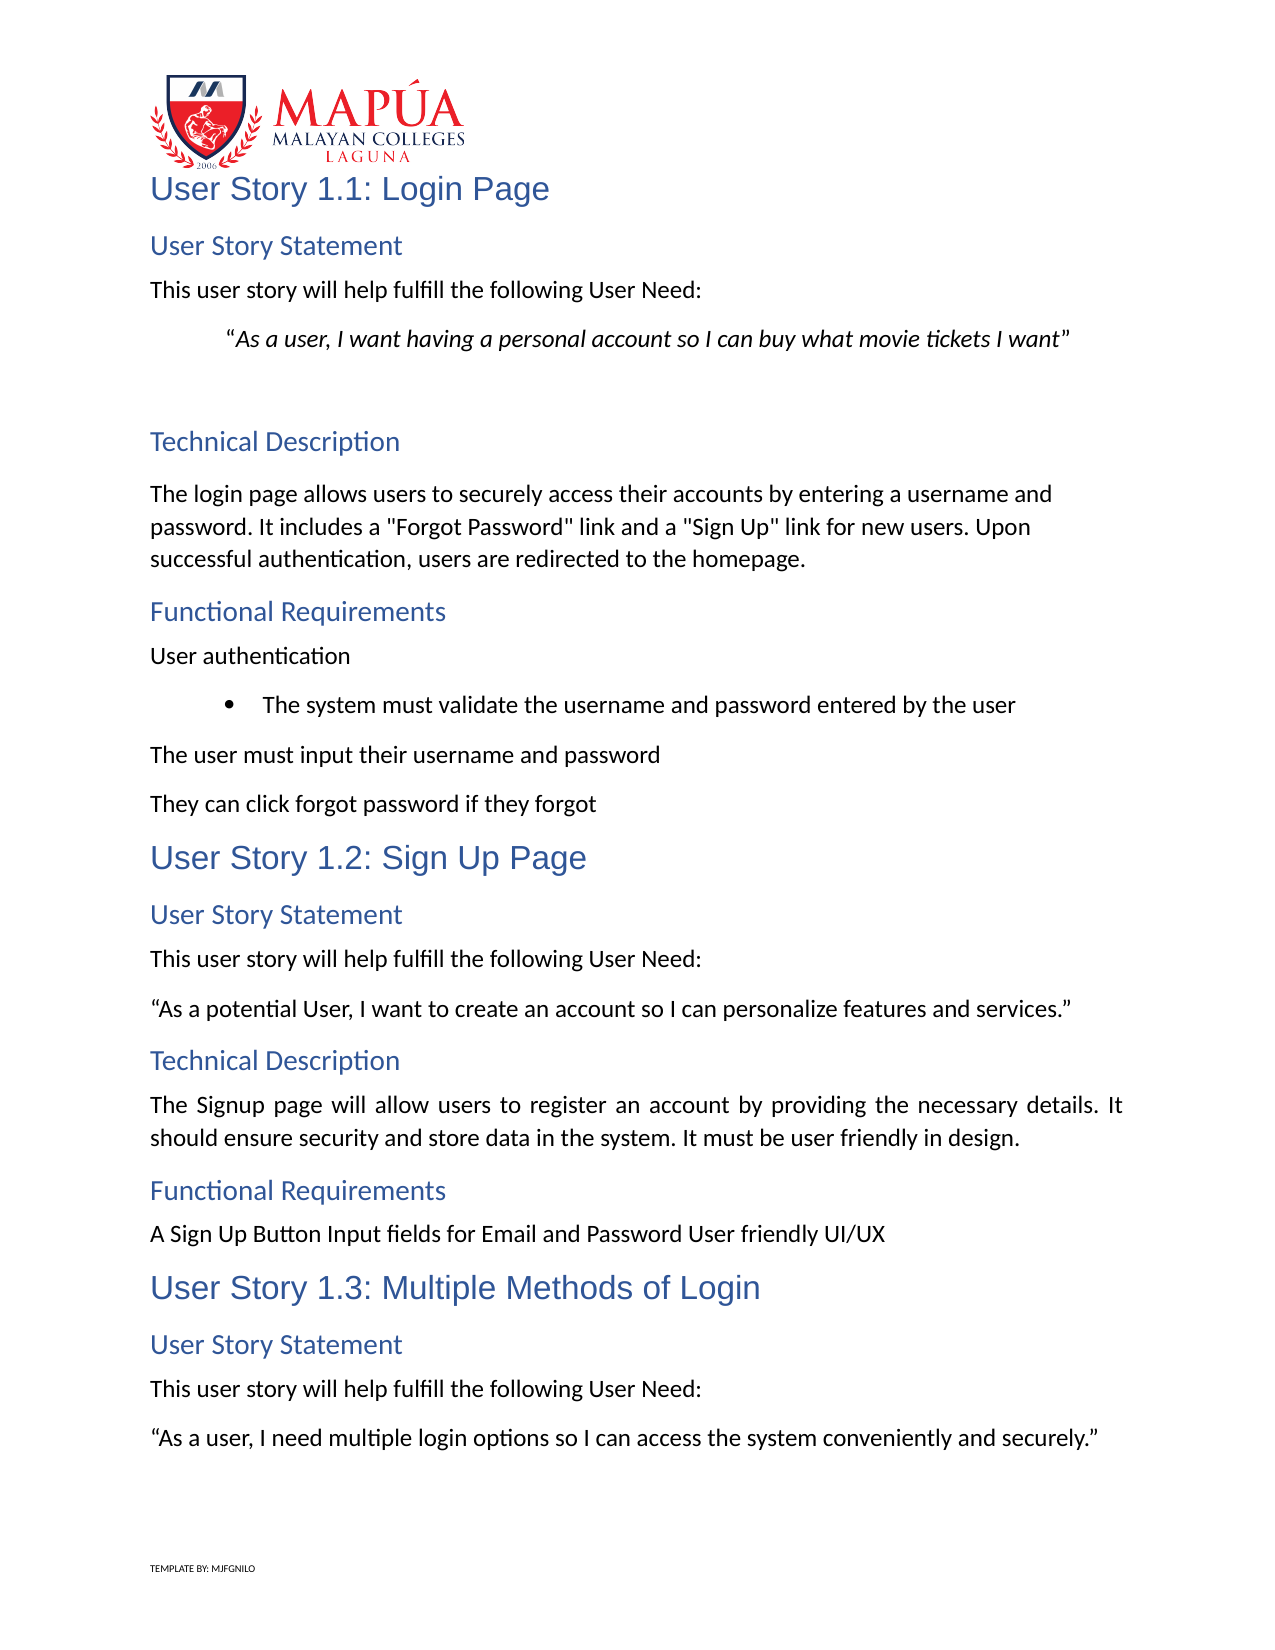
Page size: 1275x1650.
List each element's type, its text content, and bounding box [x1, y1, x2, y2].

text This user story will help fulfill the following User Need: [150, 274, 1125, 304]
subtitle Technical Description [150, 1042, 1125, 1078]
text “As a user, I need multiple login options so I can access the system conveniently and securely.” [150, 1422, 1125, 1453]
subtitle Technical Description [150, 423, 1125, 458]
list The system must validate the username and password entered by the user [225, 689, 1125, 720]
subtitle Functional Requirements [150, 1172, 1125, 1207]
text User authentication [150, 640, 1125, 670]
text This user story will help fulfill the following User Need: [150, 943, 1125, 974]
subtitle Functional Requirements [150, 593, 1125, 629]
subtitle User Story 1.2: Sign Up Page [150, 838, 1125, 877]
picture [150, 75, 464, 169]
subtitle User Story Statement [150, 896, 1125, 932]
subtitle User Story Statement [150, 227, 1125, 263]
subtitle User Story 1.1: Login Page [150, 169, 1125, 207]
text They can click forgot password if they forgot [150, 789, 1125, 819]
text The Signup page will allow users to register an account by providing the necessary details. It should ensure security and store data in the system. It must be user friendly in design. [150, 1089, 1125, 1152]
text The user must input their username and password [150, 739, 1125, 769]
subtitle User Story Statement [150, 1326, 1125, 1362]
text “As a user, I want having a personal account so I can buy what movie tickets I want” [150, 323, 1125, 354]
text “As a potential User, I want to create an account so I can personalize features and services.” [150, 993, 1125, 1023]
subtitle User Story 1.3: Multiple Methods of Login [150, 1268, 1125, 1306]
text This user story will help fulfill the following User Need: [150, 1373, 1125, 1403]
text A Sign Up Button Input fields for Email and Password User friendly UI/UX [150, 1218, 1125, 1249]
subtitle The login page allows users to securely access their accounts by entering a username and password. It includes a "Forgot Password" link and a "Sign Up" link for new users. Upon successful authentication, users are redirected to the homepage. [150, 478, 1125, 574]
